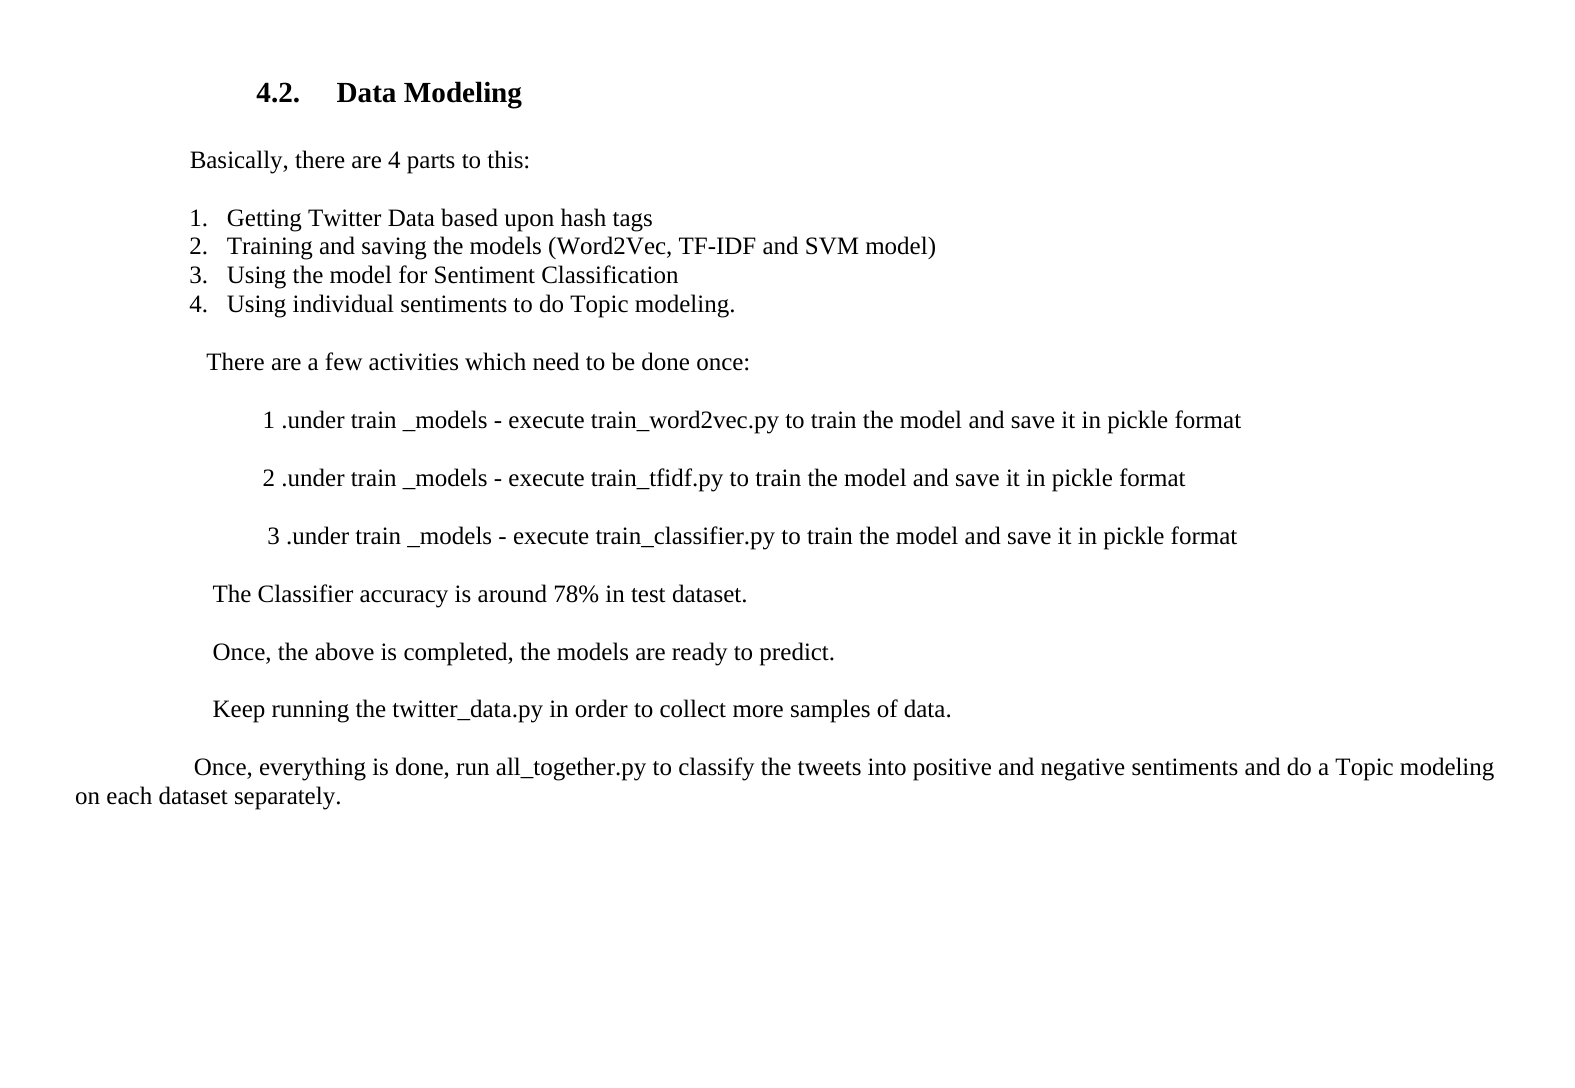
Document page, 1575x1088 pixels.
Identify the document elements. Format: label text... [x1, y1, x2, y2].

text There are a few activities which need to be done once: [75, 347, 1500, 376]
text Basically, there are 4 parts to this: [75, 145, 1500, 174]
list Getting Twitter Data based upon hash tags [189, 203, 1500, 232]
text 4.2. Data Modeling [37, 75, 1500, 108]
text Keep running the twitter_data.py in order to collect more samples of data. [75, 694, 1500, 723]
text 2 .under train _models - execute train_tfidf.py to train the model and save it in pickle format [112, 463, 1500, 492]
text Once, everything is done, run all_together.py to classify the tweets into positive and negative sentiments and do a Topic modeling on each dataset separately. [75, 752, 1500, 810]
list Using individual sentiments to do Topic modeling. [189, 289, 1500, 318]
list Training and saving the models (Word2Vec, TF-IDF and SVM model) [189, 232, 1500, 260]
list Using the model for Sentiment Classification [189, 260, 1500, 289]
text The Classifier accuracy is around 78% in test dataset. [75, 579, 1500, 607]
text Once, the above is completed, the models are ready to predict. [75, 637, 1500, 665]
text 1 .under train _models - execute train_word2vec.py to train the model and save it in pickle format [112, 405, 1500, 434]
text 3 .under train _models - execute train_classifier.py to train the model and save it in pickle format [104, 521, 1500, 549]
